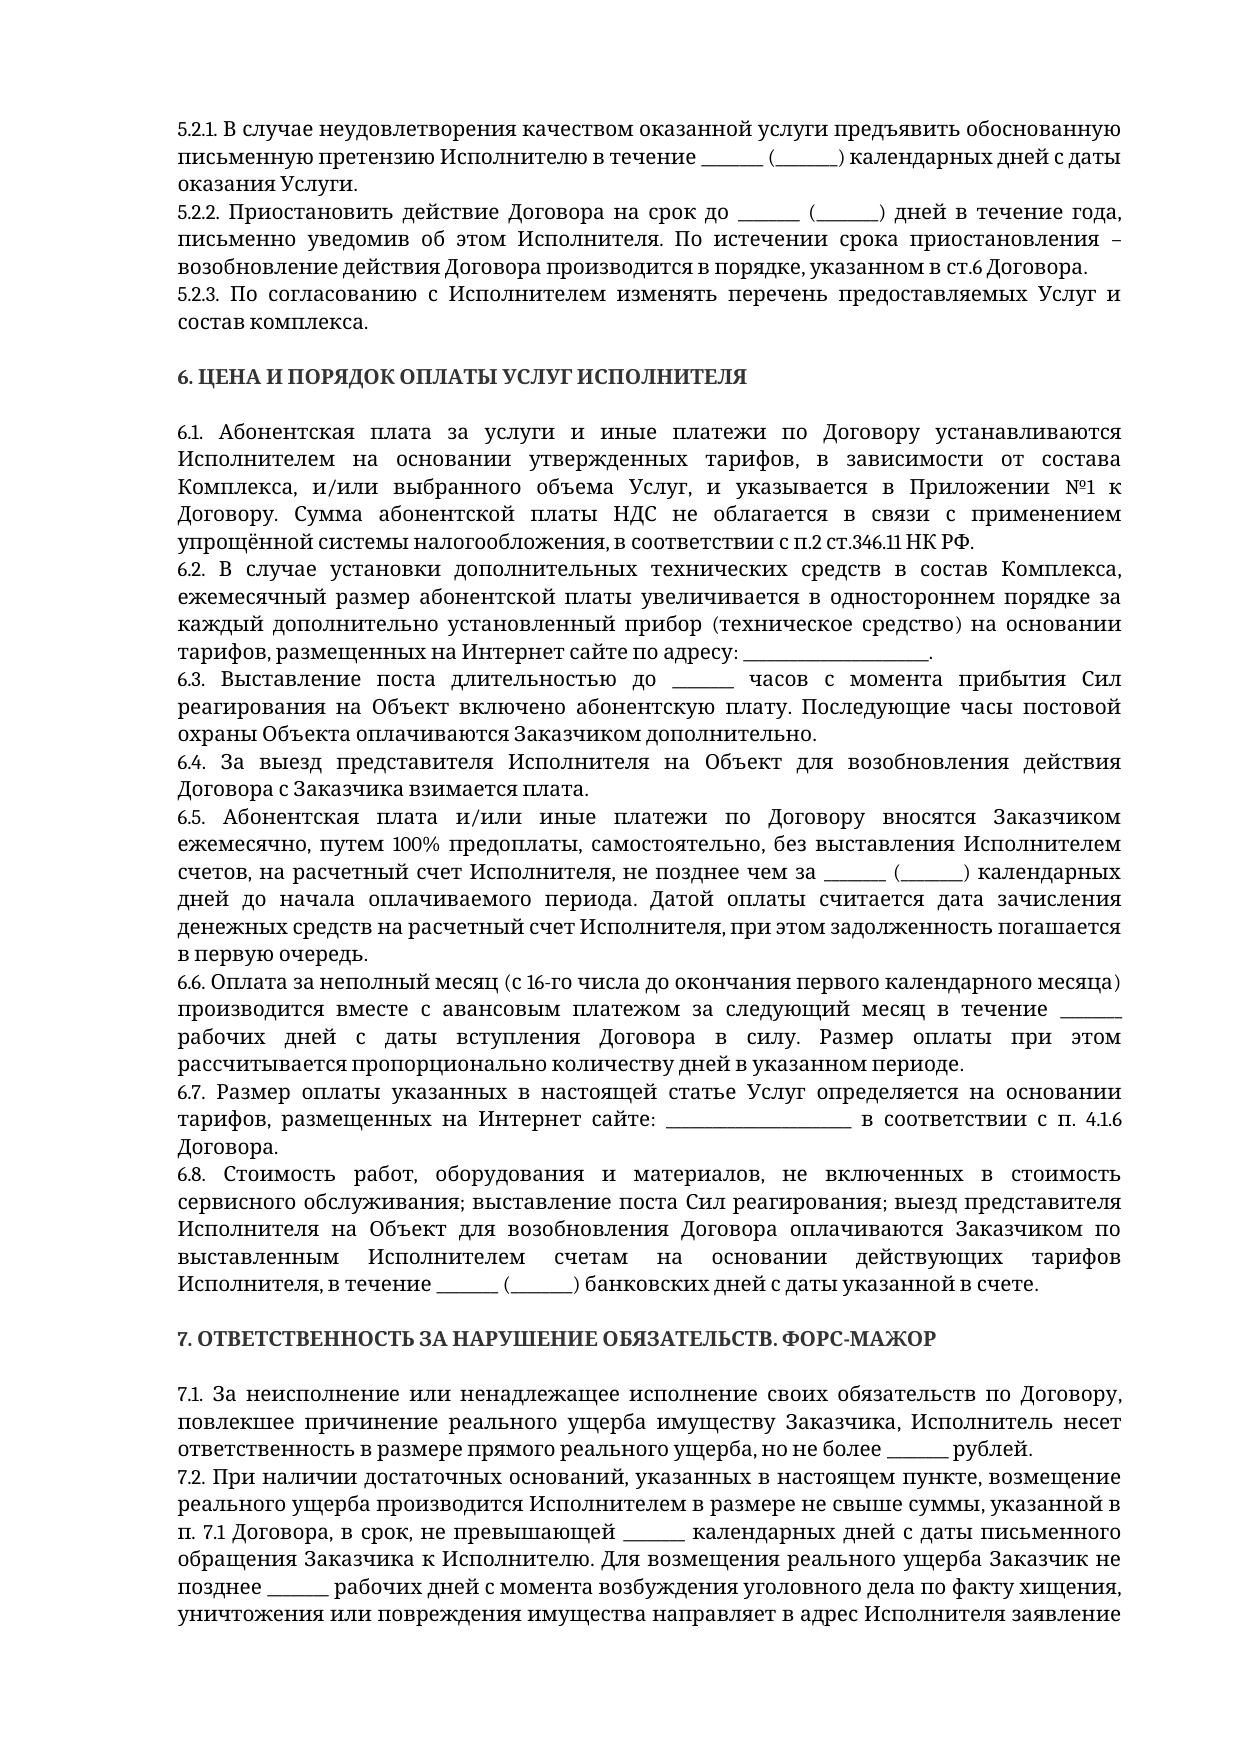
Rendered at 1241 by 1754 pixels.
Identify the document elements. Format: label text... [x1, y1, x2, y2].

text 6.7. Размер оплаты указанных в настоящей статье Услуг определяется на основании тарифов, размещенных на Интернет сайте: ________________________ в соответствии с п. 4.1.6 Договора. [177, 1081, 1122, 1159]
text 5.2.3. По согласованию с Исполнителем изменять перечень предоставляемых Услуг и состав комплекса. [177, 283, 1122, 334]
text 6.2. В случае установки дополнительных технических средств в состав Комплекса, ежемесячный размер абонентской платы увеличивается в одностороннем порядке за каждый дополнительно установленный прибор (техническое средство) на основании тарифов, размещенных на Интернет сайте по адресу: ________________________. [177, 558, 1122, 664]
text 6.4. За выезд представителя Исполнителя на Объект для возобновления действия Договора с Заказчика взимается плата. [177, 751, 1122, 802]
text 7. ОТВЕТСТВЕННОСТЬ ЗА НАРУШЕНИЕ ОБЯЗАТЕЛЬСТВ. ФОРС-МАЖОР [177, 1328, 1122, 1352]
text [177, 1466, 1122, 1627]
text 6.1. Абонентская плата за услуги и иные платежи по Договору устанавливаются Исполнителем на основании утвержденных тарифов, в зависимости от состава Комплекса, и/или выбранного объема Услуг, и указывается в Приложении №1 к Договору. Сумма абонентской платы НДС не облагается в связи с применением упрощённой системы налогообложения, в соответствии с п.2 ст.346.11 НК РФ. [177, 421, 1122, 554]
text 6. ЦЕНА И ПОРЯДОК ОПЛАТЫ УСЛУГ ИСПОЛНИТЕЛЯ [177, 366, 1122, 389]
text 6.5. Абонентская плата и/или иные платежи по Договору вносятся Заказчиком ежемесячно, путем 100% предоплаты, самостоятельно, без выставления Исполнителем счетов, на расчетный счет Исполнителя, не позднее чем за ________ (________) календарных дней до начала оплачиваемого периода. Датой оплаты считается дата зачисления денежных средств на расчетный счет Исполнителя, при этом задолженность погашается в первую очередь. [177, 806, 1122, 967]
text 7.1. За неисполнение или ненадлежащее исполнение своих обязательств по Договору, повлекшее причинение реального ущерба имуществу Заказчика, Исполнитель несет ответственность в размере прямого реального ущерба, но не более ________ рублей. [177, 1383, 1122, 1462]
text 5.2.1. В случае неудовлетворения качеством оказанной услуги предъявить обоснованную письменную претензию Исполнителю в течение ________ (________) календарных дней с даты оказания Услуги. [177, 118, 1122, 197]
text 6.6. Оплата за неполный месяц (с 16-го числа до окончания первого календарного месяца) производится вместе с авансовым платежом за следующий месяц в течение ________ рабочих дней с даты вступления Договора в силу. Размер оплаты при этом рассчитывается пропорционально количеству дней в указанном периоде. [177, 971, 1122, 1077]
text 6.3. Выставление поста длительностью до ________ часов с момента прибытия Сил реагирования на Объект включено абонентскую плату. Последующие часы постовой охраны Объекта оплачиваются Заказчиком дополнительно. [177, 668, 1122, 747]
text 6.8. Стоимость работ, оборудования и материалов, не включенных в стоимость сервисного обслуживания; выставление поста Сил реагирования; выезд представителя Исполнителя на Объект для возобновления Договора оплачиваются Заказчиком по выставленным Исполнителем счетам на основании действующих тарифов Исполнителя, в течение ________ (________) банковских дней с даты указанной в счете. [177, 1163, 1122, 1297]
text 5.2.2. Приостановить действие Договора на срок до ________ (________) дней в течение года, письменно уведомив об этом Исполнителя. По истечении срока приостановления – возобновление действия Договора производится в порядке, указанном в ст.6 Договора. [177, 201, 1122, 279]
